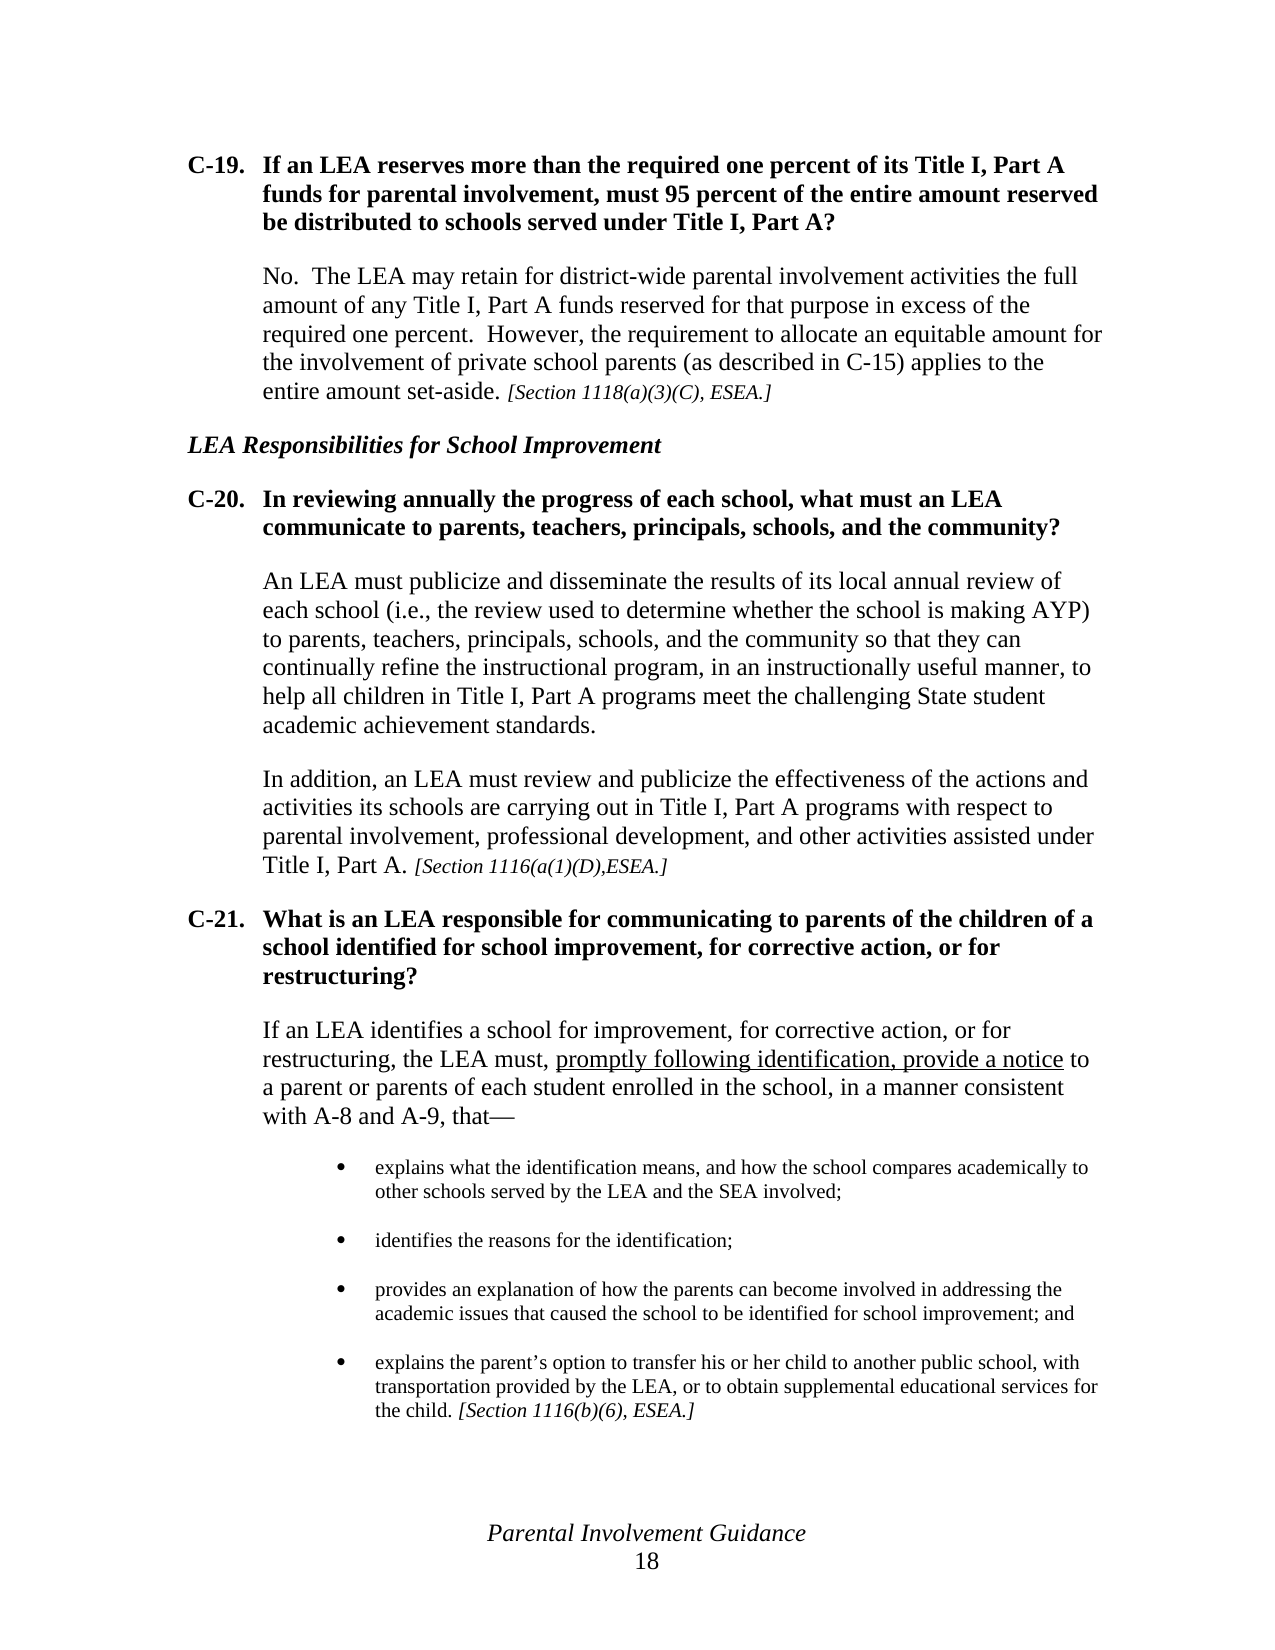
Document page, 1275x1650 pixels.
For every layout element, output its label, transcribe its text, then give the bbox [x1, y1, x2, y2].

text identifies the reasons for the identification; [337, 1228, 1106, 1252]
text No. The LEA may retain for district-wide parental involvement activities the full amount of any Title I, Part A funds reserved for that purpose in excess of the required one percent. However, the requirement to allocate an equitable amount for the involvement of private school parents (as described in C-15) applies to the entire amount set-aside. [Section 1118(a)(3)(C), ESEA.] [262, 261, 1106, 405]
text In addition, an LEA must review and publicize the effectiveness of the actions and activities its schools are carrying out in Title I, Part A programs with respect to parental involvement, professional development, and other activities assisted under Title I, Part A. [Section 1116(a(1)(D),ESEA.] [262, 764, 1106, 879]
text If an LEA identifies a school for improvement, for corrective action, or for restructuring, the LEA must, promptly following identification, provide a notice to a parent or parents of each student enrolled in the school, in a manner consistent with A-8 and A-9, that— [262, 1015, 1106, 1130]
subtitle C-19. If an LEA reserves more than the required one percent of its Title I, Part A funds for parental involvement, must 95 percent of the entire amount reserved be distributed to schools served under Title I, Part A? [187, 150, 1106, 236]
subtitle C-21. What is an LEA responsible for communicating to parents of the children of a school identified for school improvement, for corrective action, or for restructuring? [187, 904, 1106, 990]
text provides an explanation of how the parents can become involved in addressing the academic issues that caused the school to be identified for school improvement; and [337, 1277, 1106, 1325]
subtitle C-20. In reviewing annually the progress of each school, what must an LEA communicate to parents, teachers, principals, schools, and the community? [187, 484, 1106, 541]
text explains what the identification means, and how the school compares academically to other schools served by the LEA and the SEA involved; [337, 1155, 1106, 1203]
subtitle LEA Responsibilities for School Improvement [187, 430, 1106, 459]
text explains the parent’s option to transfer his or her child to another public school, with transportation provided by the LEA, or to obtain supplemental educational services for the child. [Section 1116(b)(6), ESEA.] [337, 1350, 1106, 1422]
text An LEA must publicize and disseminate the results of its local annual review of each school (i.e., the review used to determine whether the school is making AYP) to parents, teachers, principals, schools, and the community so that they can continually refine the instructional program, in an instructionally useful manner, to help all children in Title I, Part A programs meet the challenging State student academic achievement standards. [262, 566, 1106, 739]
